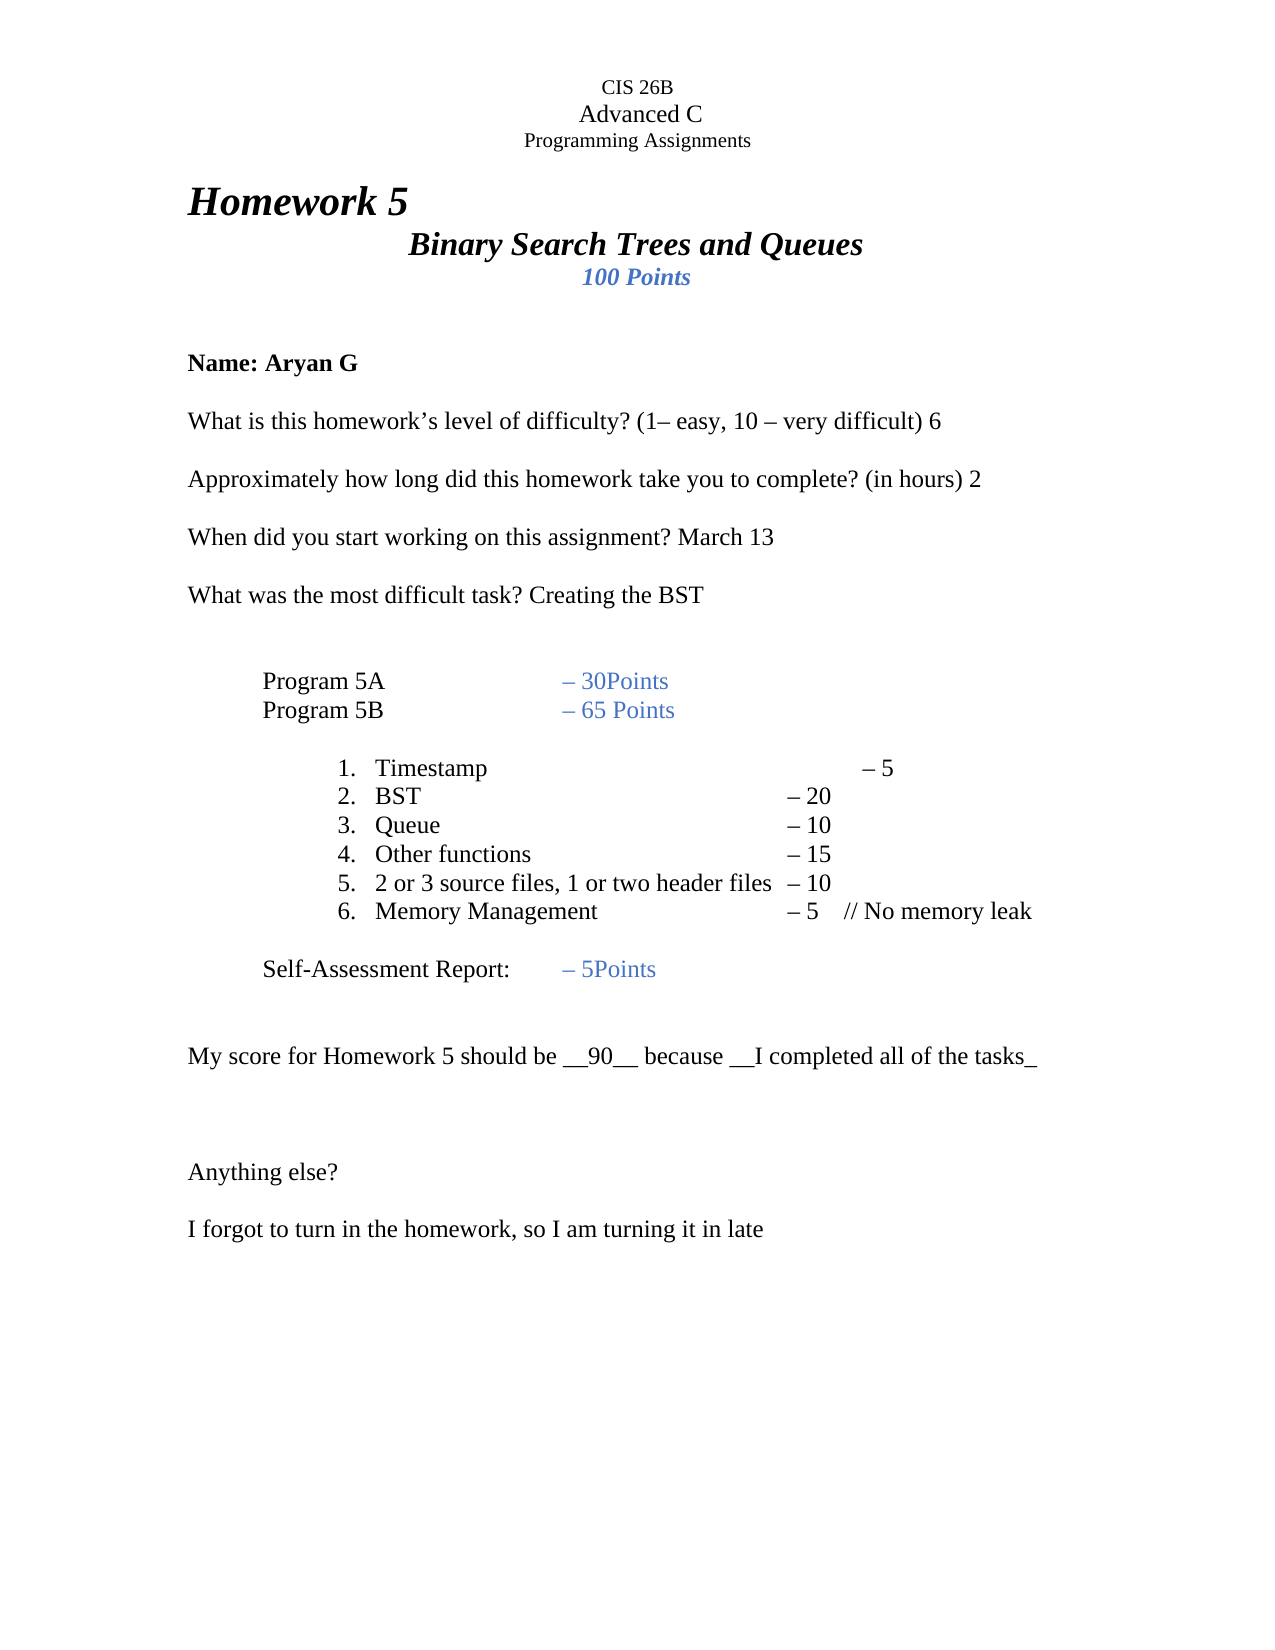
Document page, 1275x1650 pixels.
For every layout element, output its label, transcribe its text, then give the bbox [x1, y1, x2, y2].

list BST – 20 [337, 781, 1087, 810]
text What was the most difficult task? Creating the BST [187, 580, 1087, 609]
text Anything else? [187, 1157, 1087, 1185]
text When did you start working on this assignment? March 13 [187, 522, 1087, 551]
text Approximately how long did this homework take you to complete? (in hours) 2 [187, 464, 1087, 493]
text My score for Homework 5 should be __90__ because __I completed all of the tasks_ [187, 1041, 1087, 1069]
list Other functions – 15 [337, 839, 1087, 868]
list Self-Assessment Report: – 5Points [262, 954, 1087, 983]
text I forgot to turn in the homework, so I am turning it in late [187, 1214, 1087, 1243]
text What is this homework’s level of difficulty? (1– easy, 10 – very difficult) 6 [187, 406, 1087, 435]
list Memory Management – 5 // No memory leak [337, 896, 1087, 954]
list 2 or 3 source files, 1 or two header files – 10 [337, 868, 1087, 896]
text Program 5A – 30Points [262, 666, 1087, 695]
list Timestamp – 5 [337, 753, 1087, 781]
subtitle Binary Search Trees and Queues [187, 224, 1087, 262]
text Program 5B – 65 Points [262, 695, 1087, 753]
list Queue – 10 [337, 810, 1087, 839]
subtitle Homework 5 [187, 176, 1087, 224]
subtitle 100 Points [187, 262, 1087, 291]
text Name: Aryan G [187, 348, 1087, 377]
